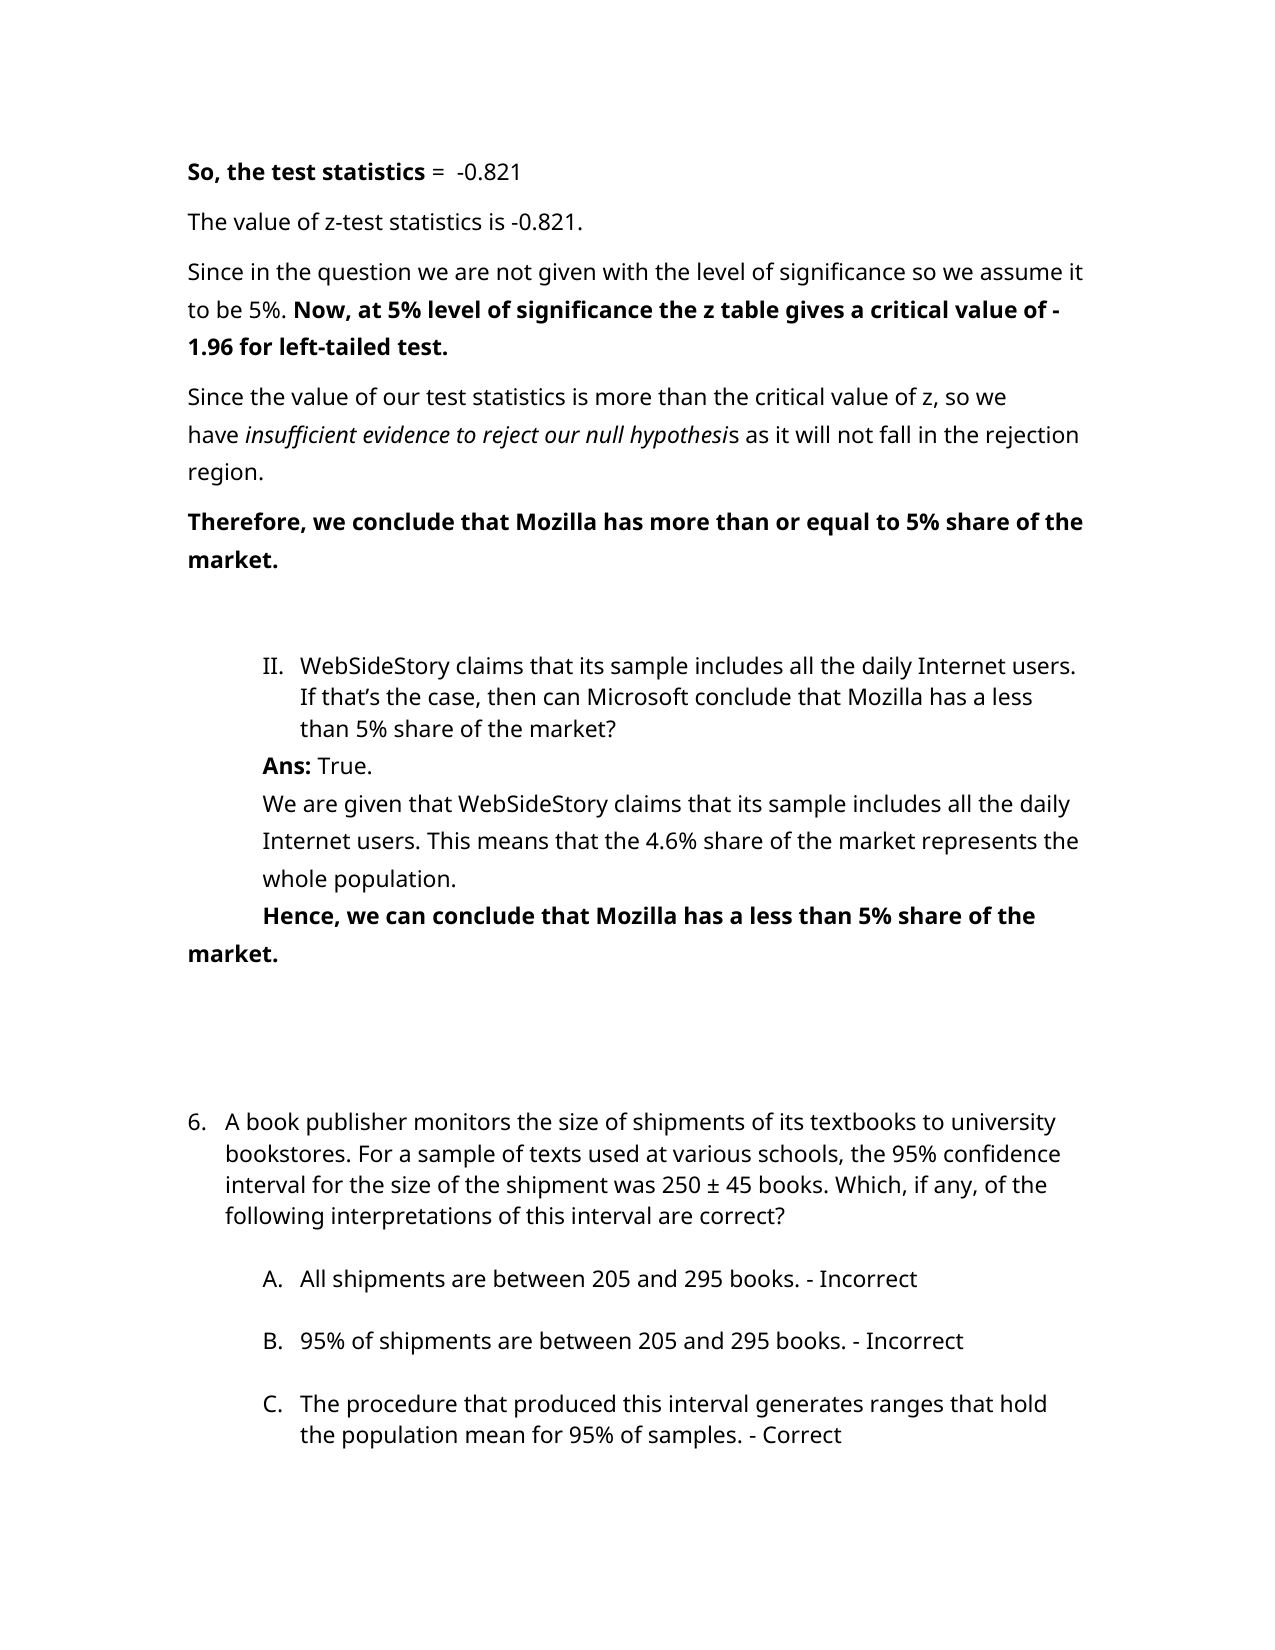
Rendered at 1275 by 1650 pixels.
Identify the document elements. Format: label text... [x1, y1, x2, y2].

text Therefore, we conclude that Mozilla has more than or equal to 5% share of the market. [187, 500, 1087, 575]
text Since the value of our test statistics is more than the critical value of z, so we have insufficient evidence to reject our null hypothesis as it will not fall in the rejection region. [187, 375, 1087, 487]
list The procedure that produced this interval generates ranges that hold the population mean for 95% of samples. - Correct [262, 1387, 1087, 1450]
text The value of z-test statistics is -0.821. [187, 200, 1087, 237]
list 95% of shipments are between 205 and 295 books. - Incorrect [262, 1325, 1087, 1356]
list All shipments are between 205 and 295 books. - Incorrect [262, 1262, 1087, 1294]
text Hence, we can conclude that Mozilla has a less than 5% share of the market. [187, 894, 1087, 969]
text Ans: True. [187, 744, 1087, 781]
list A book publisher monitors the size of shipments of its textbooks to university bookstores. For a sample of texts used at various schools, the 95% confidence interval for the size of the shipment was 250 ± 45 books. Which, if any, of the following interpretations of this interval are correct? [187, 1106, 1087, 1231]
text We are given that WebSideStory claims that its sample includes all the daily Internet users. This means that the 4.6% share of the market represents the whole population. [262, 781, 1087, 894]
text Since in the question we are not given with the level of significance so we assume it to be 5%. Now, at 5% level of significance the z table gives a critical value of -1.96 for left-tailed test. [187, 250, 1087, 362]
list WebSideStory claims that its sample includes all the daily Internet users. If that’s the case, then can Microsoft conclude that Mozilla has a less than 5% share of the market? [262, 650, 1087, 744]
text So, the test statistics = -0.821 [187, 150, 1087, 187]
